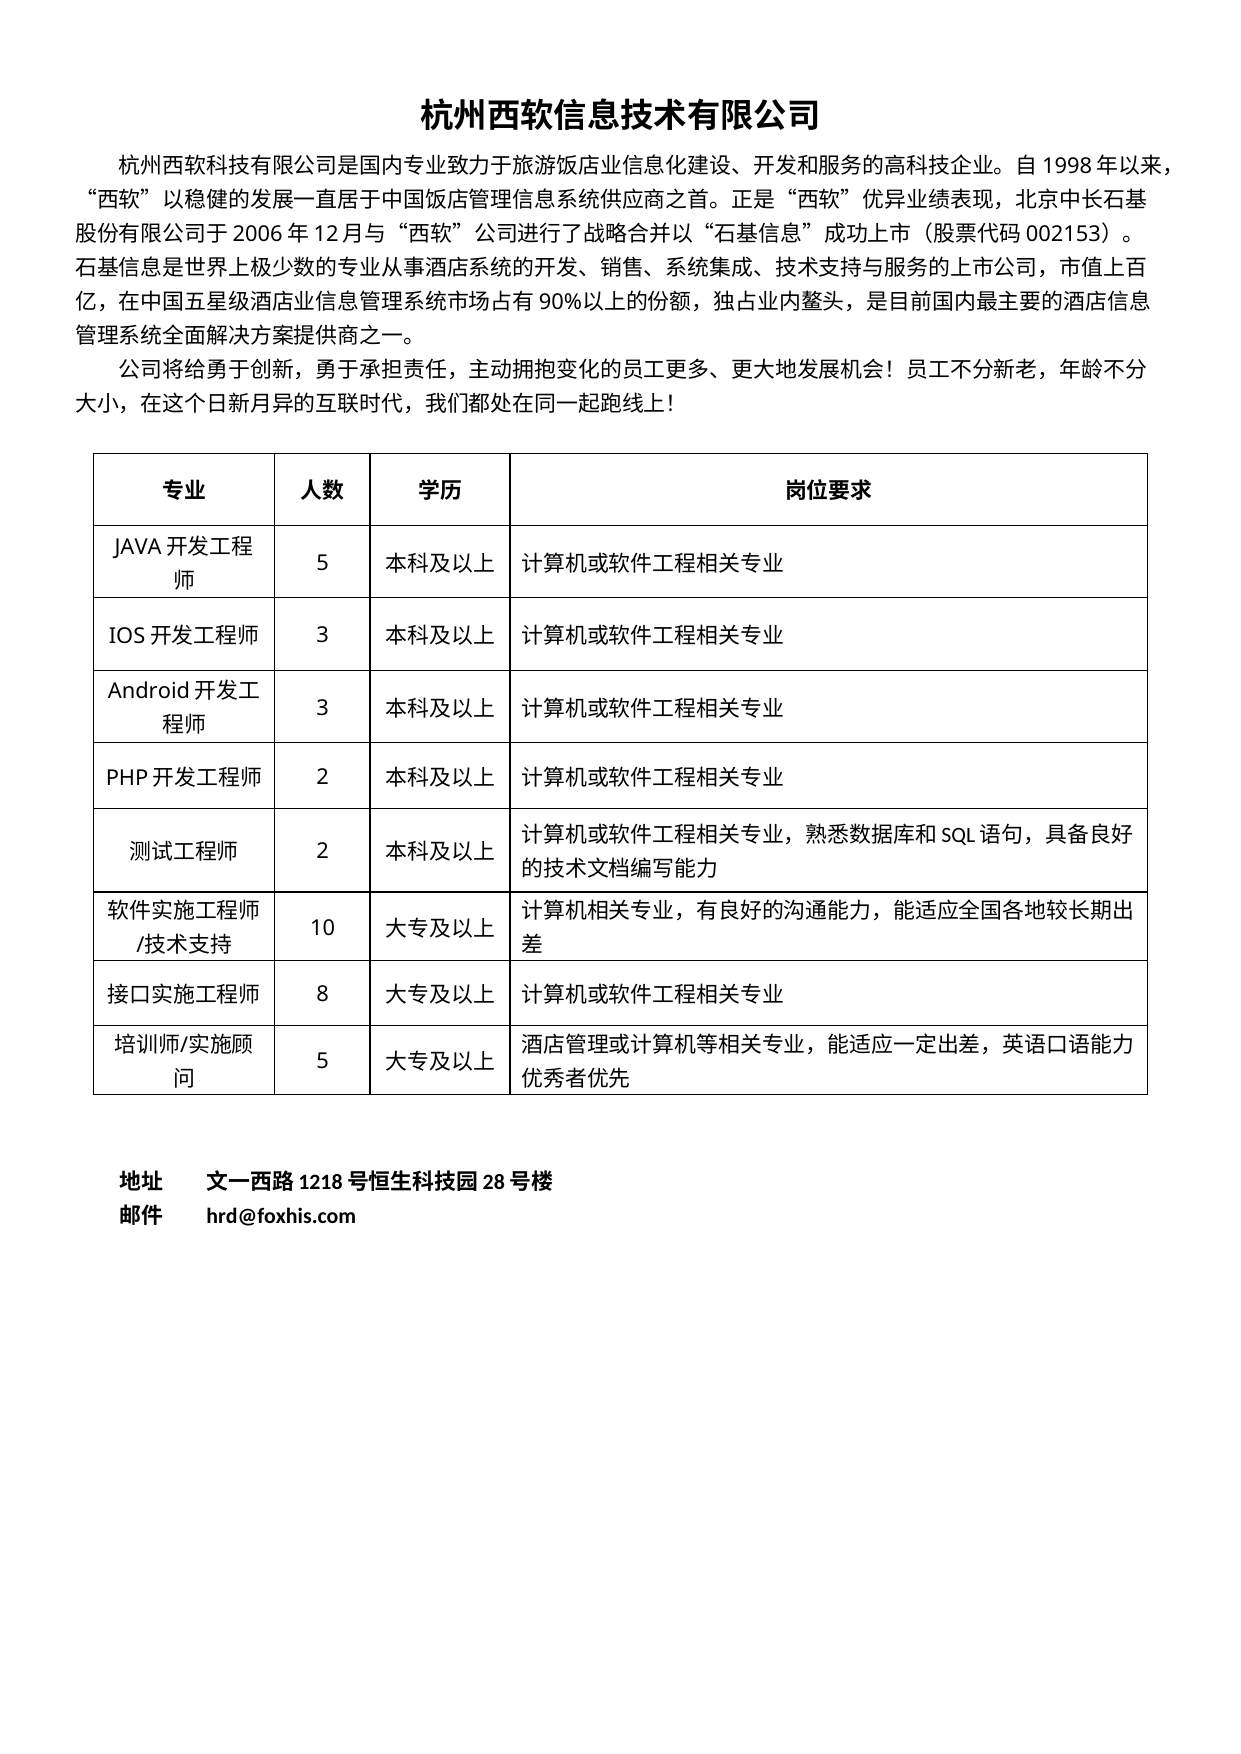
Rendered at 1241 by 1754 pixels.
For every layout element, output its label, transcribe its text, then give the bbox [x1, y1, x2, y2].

table_cell 计算机或软件工程相关专业 [511, 526, 1147, 597]
table_cell 8 [275, 961, 369, 1025]
table_cell Android开发工程师 [94, 671, 274, 742]
table_header 学历 [371, 454, 509, 525]
table_cell 计算机或软件工程相关专业 [511, 671, 1147, 742]
table_cell 2 [275, 743, 369, 808]
text 公司将给勇于创新，勇于承担责任，主动拥抱变化的员工更多、更大地发展机会！员工不分新老，年龄不分大小，在这个日新月异的互联时代，我们都处在同一起跑线上！ [75, 351, 1165, 418]
table_cell 计算机相关专业，有良好的沟通能力，能适应全国各地较长期出差 [511, 893, 1147, 960]
table_cell 5 [275, 1026, 369, 1094]
table_cell 培训师/实施顾问 [94, 1026, 274, 1094]
table_cell 计算机或软件工程相关专业，熟悉数据库和SQL语句，具备良好的技术文档编写能力 [511, 809, 1147, 891]
table_cell 计算机或软件工程相关专业 [511, 961, 1147, 1025]
table_cell 大专及以上 [371, 1026, 509, 1094]
table_cell 大专及以上 [371, 961, 509, 1025]
text 杭州西软信息技术有限公司 [75, 79, 1165, 147]
table_header 人数 [275, 454, 369, 525]
table_header 岗位要求 [511, 454, 1147, 525]
text 地址 文一西路1218号恒生科技园28号楼 [75, 1163, 1165, 1197]
table_cell 测试工程师 [94, 809, 274, 891]
table_cell 2 [275, 809, 369, 891]
table_cell 3 [275, 671, 369, 742]
table_cell 本科及以上 [371, 526, 509, 597]
table_cell 计算机或软件工程相关专业 [511, 743, 1147, 808]
table_cell 计算机或软件工程相关专业 [511, 598, 1147, 670]
table_cell 10 [275, 893, 369, 960]
table_cell IOS开发工程师 [94, 598, 274, 670]
table_cell PHP开发工程师 [94, 743, 274, 808]
table_cell 接口实施工程师 [94, 961, 274, 1025]
table_cell 本科及以上 [371, 809, 509, 891]
table_cell 3 [275, 598, 369, 670]
table_cell 本科及以上 [371, 598, 509, 670]
table_cell JAVA开发工程师 [94, 526, 274, 597]
text 杭州西软科技有限公司是国内专业致力于旅游饭店业信息化建设、开发和服务的高科技企业。自1998年以来，“西软”以稳健的发展一直居于中国饭店管理信息系统供应商之首。正是“西软”优异业绩表现，北京中长石基股份有限公司于2006年12月与“西软”公司进行了战略合并以“石基信息”成功上市（股票代码 002153）。石基信息是世界上极少数的专业从事酒店系统的开发、销售、系统集成、技术支持与服务的上市公司，市值上百亿，在中国五星级酒店业信息管理系统市场占有90%以上的份额，独占业内鳌头，是目前国内最主要的酒店信息管理系统全面解决方案提供商之一。 [75, 147, 1165, 351]
table_cell 本科及以上 [371, 743, 509, 808]
table_header 专业 [94, 454, 274, 525]
table_cell 酒店管理或计算机等相关专业，能适应一定出差，英语口语能力优秀者优先 [511, 1026, 1147, 1094]
table_cell 本科及以上 [371, 671, 509, 742]
table_cell 5 [275, 526, 369, 597]
table_cell 软件实施工程师/技术支持 [94, 893, 274, 960]
text 邮件 hrd@foxhis.com [75, 1197, 1165, 1231]
table_cell 大专及以上 [371, 893, 509, 960]
